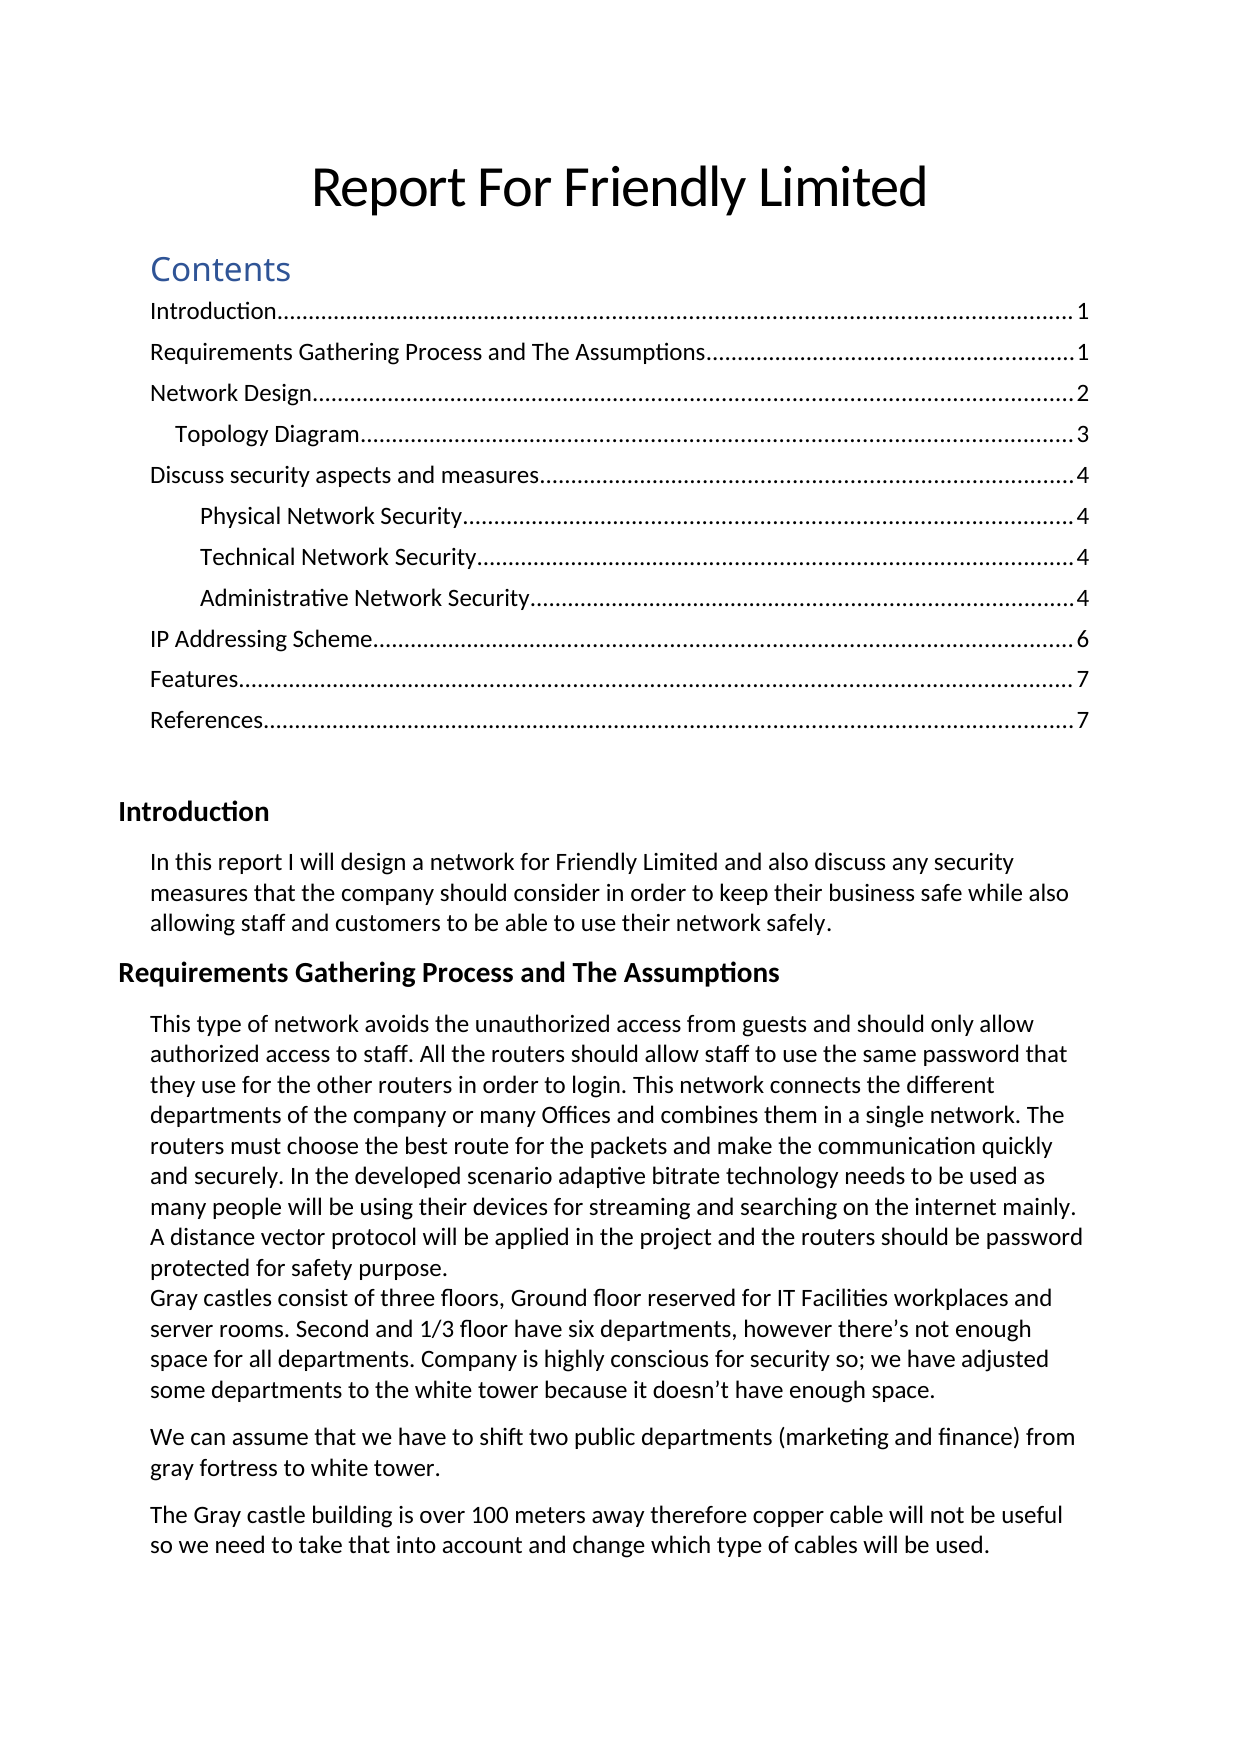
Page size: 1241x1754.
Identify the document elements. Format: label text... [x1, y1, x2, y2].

text We can assume that we have to shift two public departments (marketing and finance) from gray fortress to white tower. [150, 1421, 1090, 1482]
subtitle Requirements Gathering Process and The Assumptions [118, 954, 1090, 990]
text The Gray castle building is over 100 meters away therefore copper cable will not be useful so we need to take that into account and change which type of cables will be used. [150, 1499, 1090, 1560]
subtitle Introduction [118, 793, 1090, 828]
text This type of network avoids the unauthorized access from guests and should only allow authorized access to staff. All the routers should allow staff to use the same password that they use for the other routers in order to login. This network connects the different departments of the company or many Offices and combines them in a single network. The routers must choose the best route for the packets and make the communication quickly and securely. In the developed scenario adaptive bitrate technology needs to be used as many people will be using their devices for streaming and searching on the internet mainly. A distance vector protocol will be applied in the project and the routers should be password protected for safety purpose. Gray castles consist of three floors, Ground floor reserved for IT Facilities workplaces and server rooms. Second and 1/3 floor have six departments, however there’s not enough space for all departments. Company is highly conscious for security so; we have adjusted some departments to the white tower because it doesn’t have enough space. [150, 1008, 1090, 1404]
title Report For Friendly Limited [150, 150, 1090, 221]
text In this report I will design a network for Friendly Limited and also discuss any security measures that the company should consider in order to keep their business safe while also allowing staff and customers to be able to use their network safely. [150, 846, 1090, 938]
